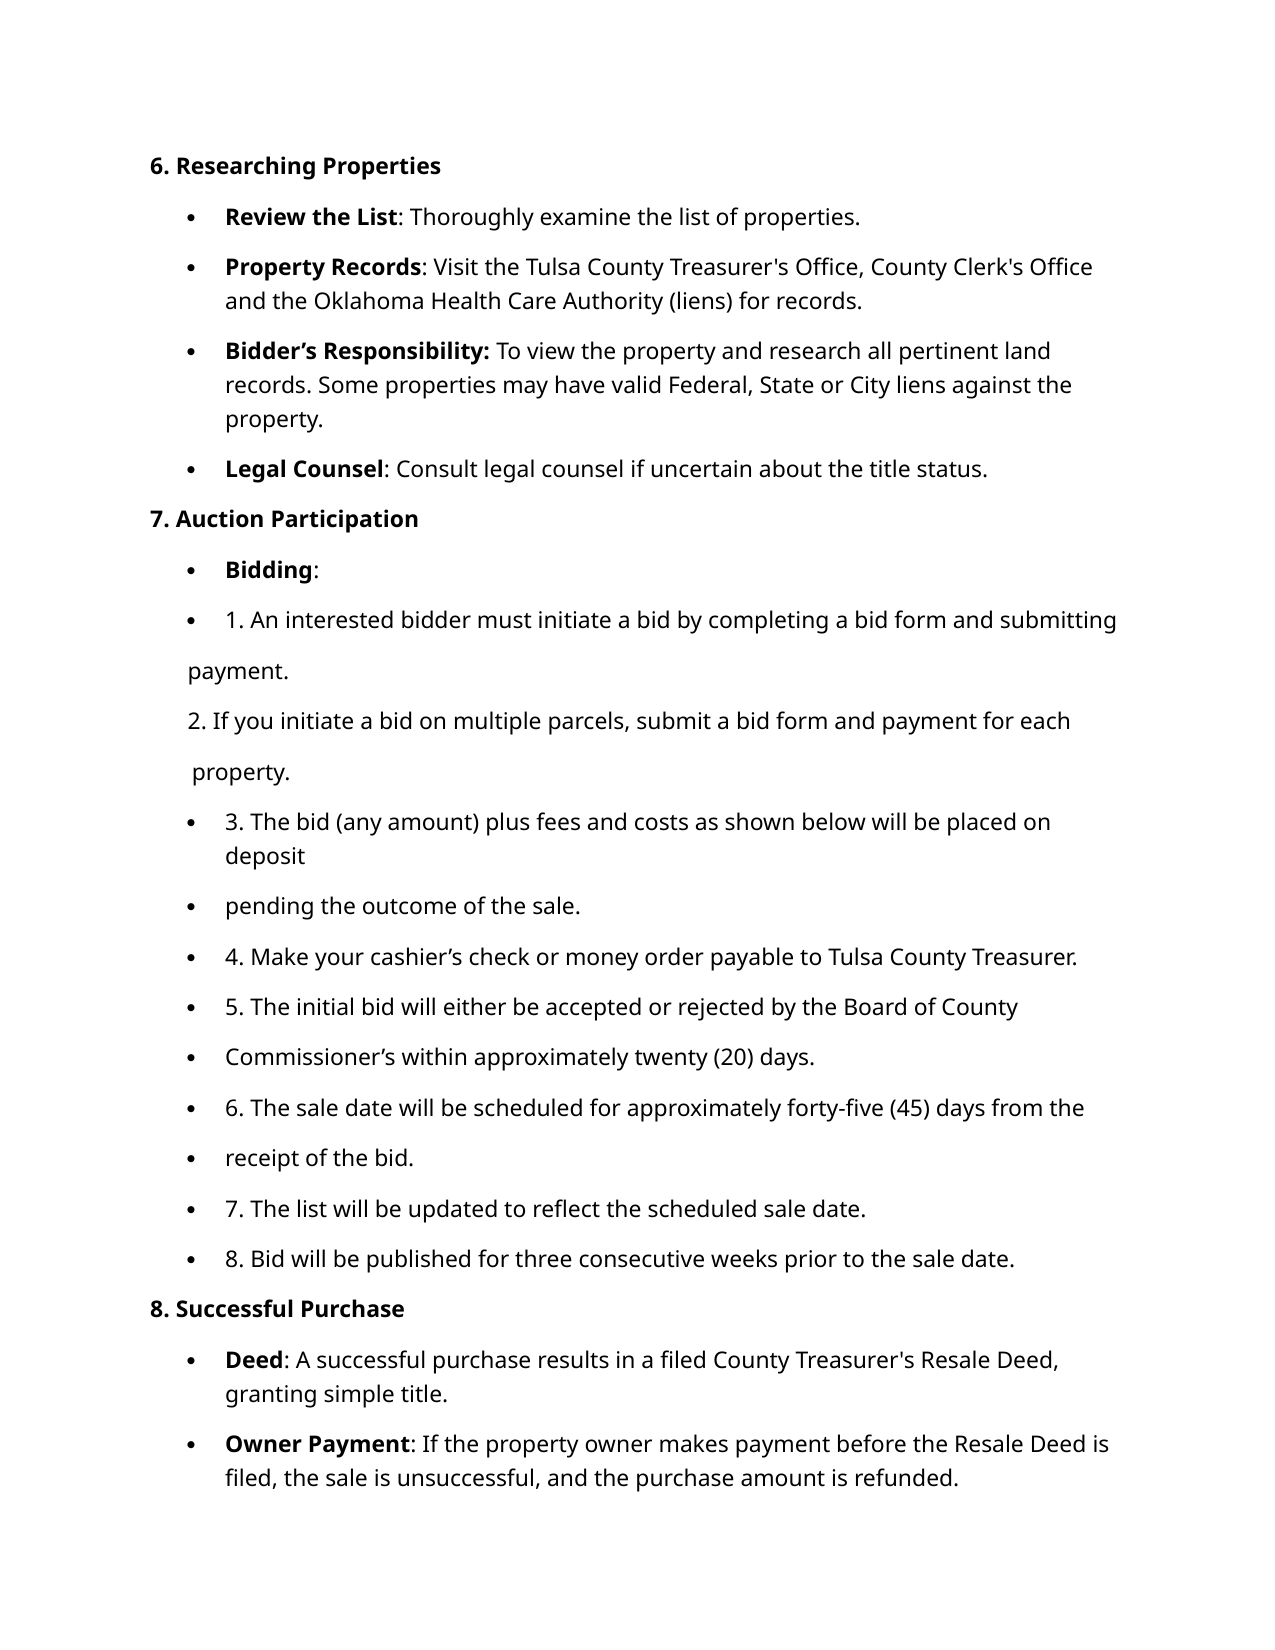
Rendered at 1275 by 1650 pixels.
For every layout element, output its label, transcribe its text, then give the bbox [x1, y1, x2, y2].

list Property Records: Visit the Tulsa County Treasurer's Office, County Clerk's Office and the Oklahoma Health Care Authority (liens) for records. [187, 251, 1125, 316]
list Owner Payment: If the property owner makes payment before the Resale Deed is filed, the sale is unsuccessful, and the purchase amount is refunded. [187, 1428, 1125, 1493]
list 6. The sale date will be scheduled for approximately forty-five (45) days from the [187, 1092, 1125, 1123]
text payment. [187, 654, 1125, 686]
text 8. Successful Purchase [150, 1293, 1125, 1324]
list 1. An interested bidder must initiate a bid by completing a bid form and submitting [187, 604, 1125, 635]
text property. [150, 755, 1125, 787]
list Review the List: Thoroughly examine the list of properties. [187, 200, 1125, 232]
list 4. Make your cashier’s check or money order payable to Tulsa County Treasurer. [187, 940, 1125, 972]
list 3. The bid (any amount) plus fees and costs as shown below will be placed on deposit [187, 806, 1125, 871]
list 7. The list will be updated to reflect the scheduled sale date. [187, 1192, 1125, 1224]
list 5. The initial bid will either be accepted or rejected by the Board of County [187, 991, 1125, 1022]
list 8. Bid will be published for three consecutive weeks prior to the sale date. [187, 1243, 1125, 1274]
text 7. Auction Participation [150, 503, 1125, 534]
list receipt of the bid. [187, 1142, 1125, 1173]
text 6. Researching Properties [150, 150, 1125, 181]
list Deed: A successful purchase results in a filed County Treasurer's Resale Deed, granting simple title. [187, 1344, 1125, 1409]
list Bidder’s Responsibility: To view the property and research all pertinent land records. Some properties may have valid Federal, State or City liens against the property. [187, 335, 1125, 434]
text 2. If you initiate a bid on multiple parcels, submit a bid form and payment for each [187, 705, 1125, 736]
list Bidding: [187, 554, 1125, 585]
list Legal Counsel: Consult legal counsel if uncertain about the title status. [187, 453, 1125, 484]
list pending the outcome of the sale. [187, 890, 1125, 921]
list Commissioner’s within approximately twenty (20) days. [187, 1041, 1125, 1072]
